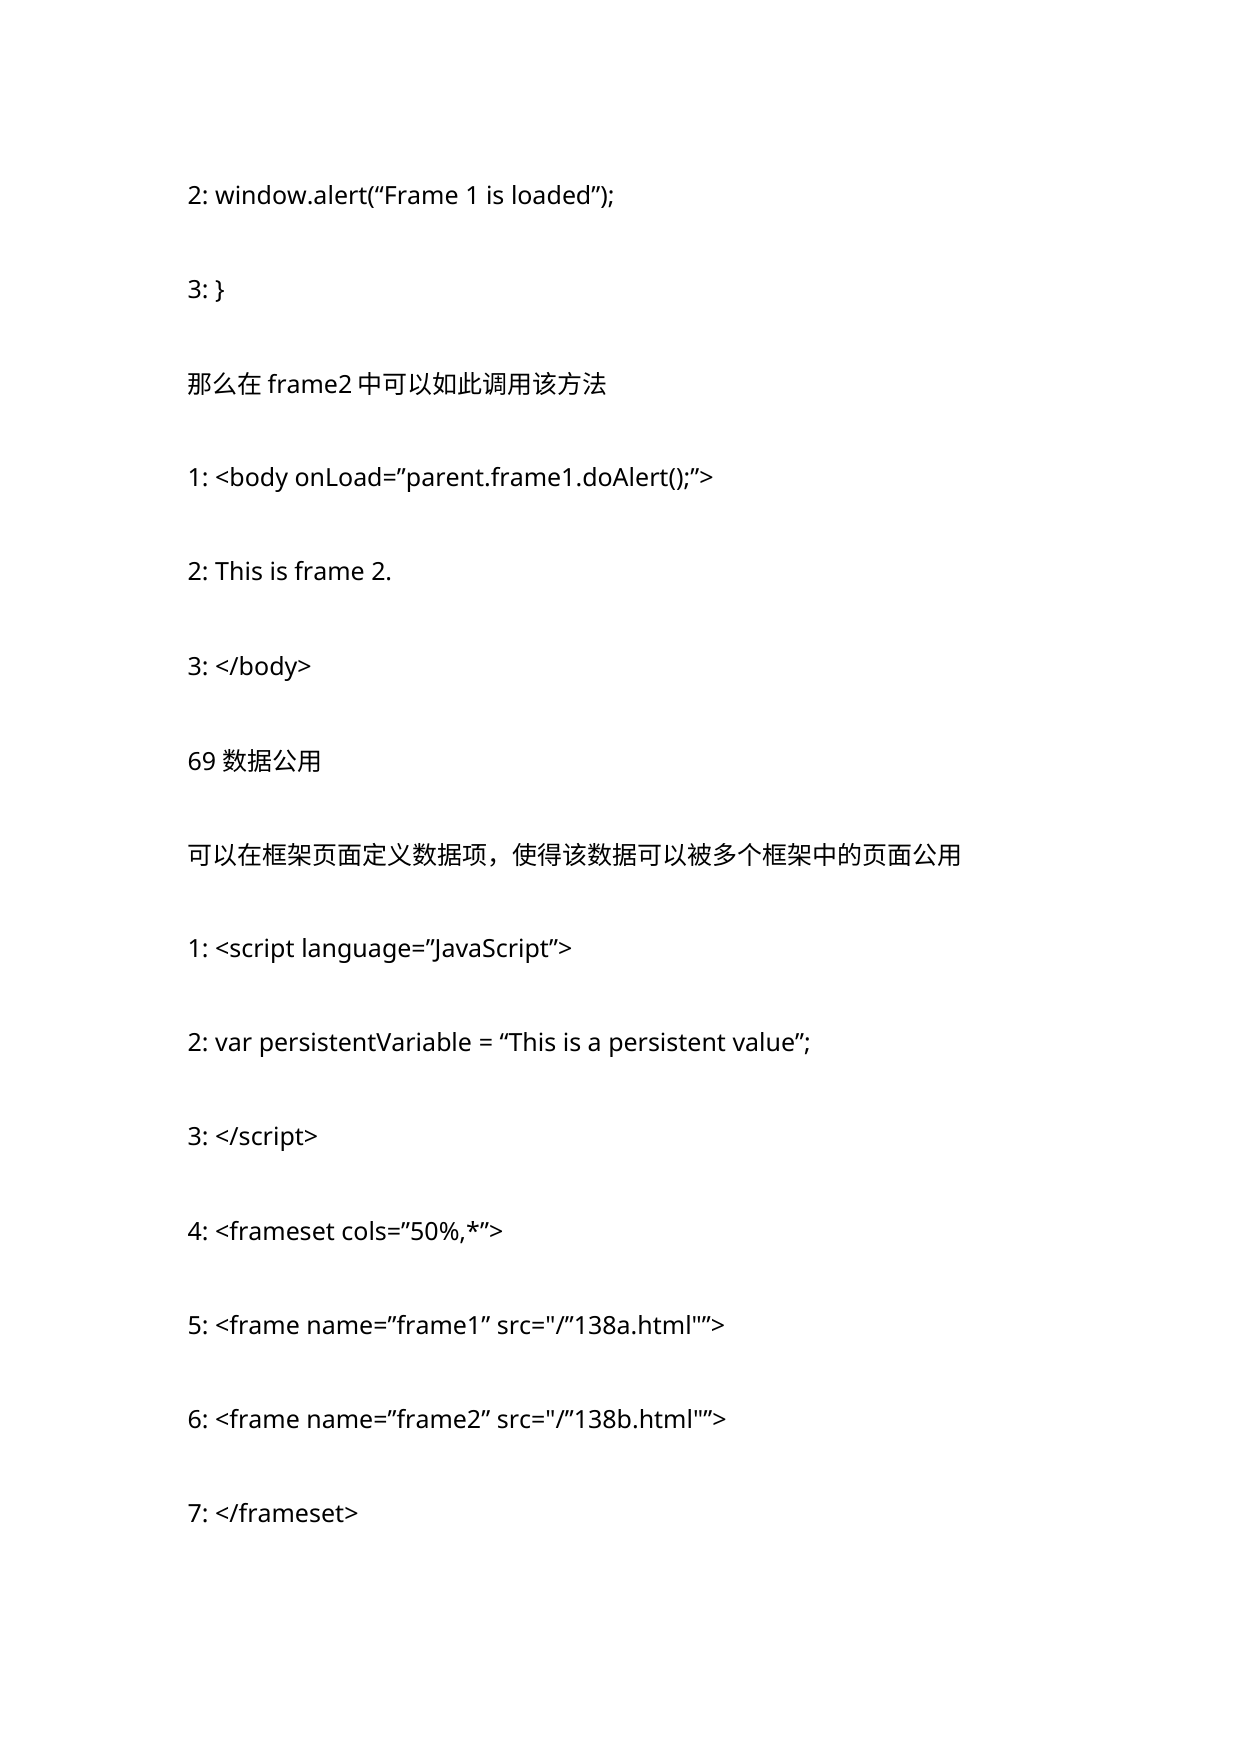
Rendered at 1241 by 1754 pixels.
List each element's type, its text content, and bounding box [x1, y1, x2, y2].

text 那么在frame2中可以如此调用该方法 [187, 350, 1053, 415]
text 可以在框架页面定义数据项，使得该数据可以被多个框架中的页面公用 [187, 821, 1053, 886]
text 3: </body> [187, 633, 1053, 698]
text 2: var persistentVariable = “This is a persistent value”; [187, 1009, 1053, 1074]
text 1: <script language=”JavaScript”> [187, 915, 1053, 980]
text 3: } [187, 256, 1053, 321]
text 2: window.alert(“Frame 1 is loaded”); [187, 162, 1053, 227]
text 4: <frameset cols=”50%,*”> [187, 1198, 1053, 1263]
text 69 数据公用 [187, 727, 1053, 792]
text 1: <body onLoad=”parent.frame1.doAlert();”> [187, 444, 1053, 509]
text 5: <frame name=”frame1” src="/”138a.html"”> [187, 1292, 1053, 1357]
text 7: </frameset> [187, 1480, 1053, 1545]
text 6: <frame name=”frame2” src="/”138b.html"”> [187, 1386, 1053, 1451]
text 2: This is frame 2. [187, 539, 1053, 604]
text 3: </script> [187, 1104, 1053, 1169]
